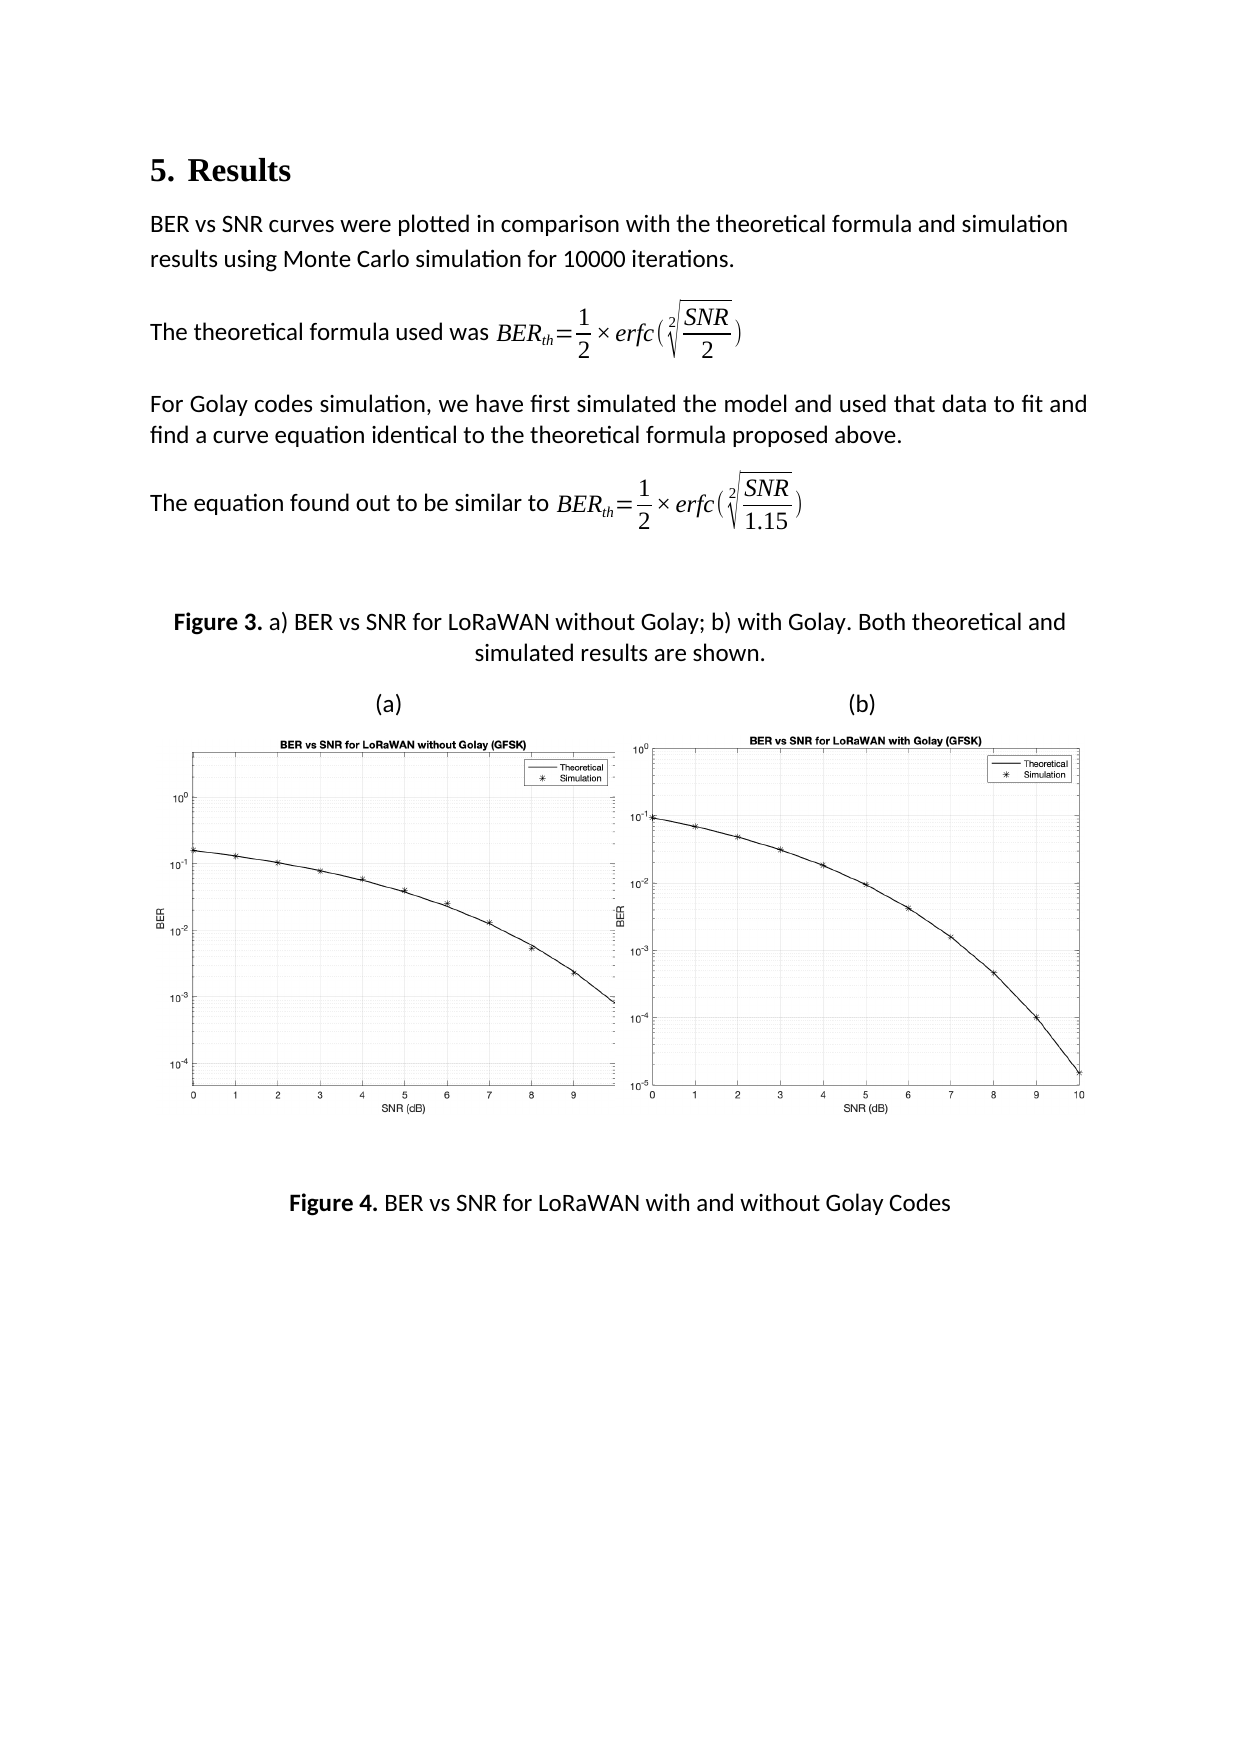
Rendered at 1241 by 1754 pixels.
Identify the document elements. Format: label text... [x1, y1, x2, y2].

list (b) [375, 688, 1090, 719]
text BER vs SNR curves were plotted in comparison with the theoretical formula and simulation results using Monte Carlo simulation for 10000 iterations. [150, 208, 1090, 273]
text The theoretical formula used was [150, 299, 1090, 363]
list Results [150, 150, 1090, 188]
picture [155, 735, 1085, 1115]
text Figure 3. a) BER vs SNR for LoRaWAN without Golay; b) with Golay. Both theoretical and simulated results are shown. [150, 606, 1090, 667]
text The equation found out to be similar to [150, 470, 1090, 534]
text Figure 4. BER vs SNR for LoRaWAN with and without Golay Codes [150, 1187, 1090, 1217]
text For Golay codes simulation, we have first simulated the model and used that data to fit and find a curve equation identical to the theoretical formula proposed above. [150, 388, 1090, 449]
